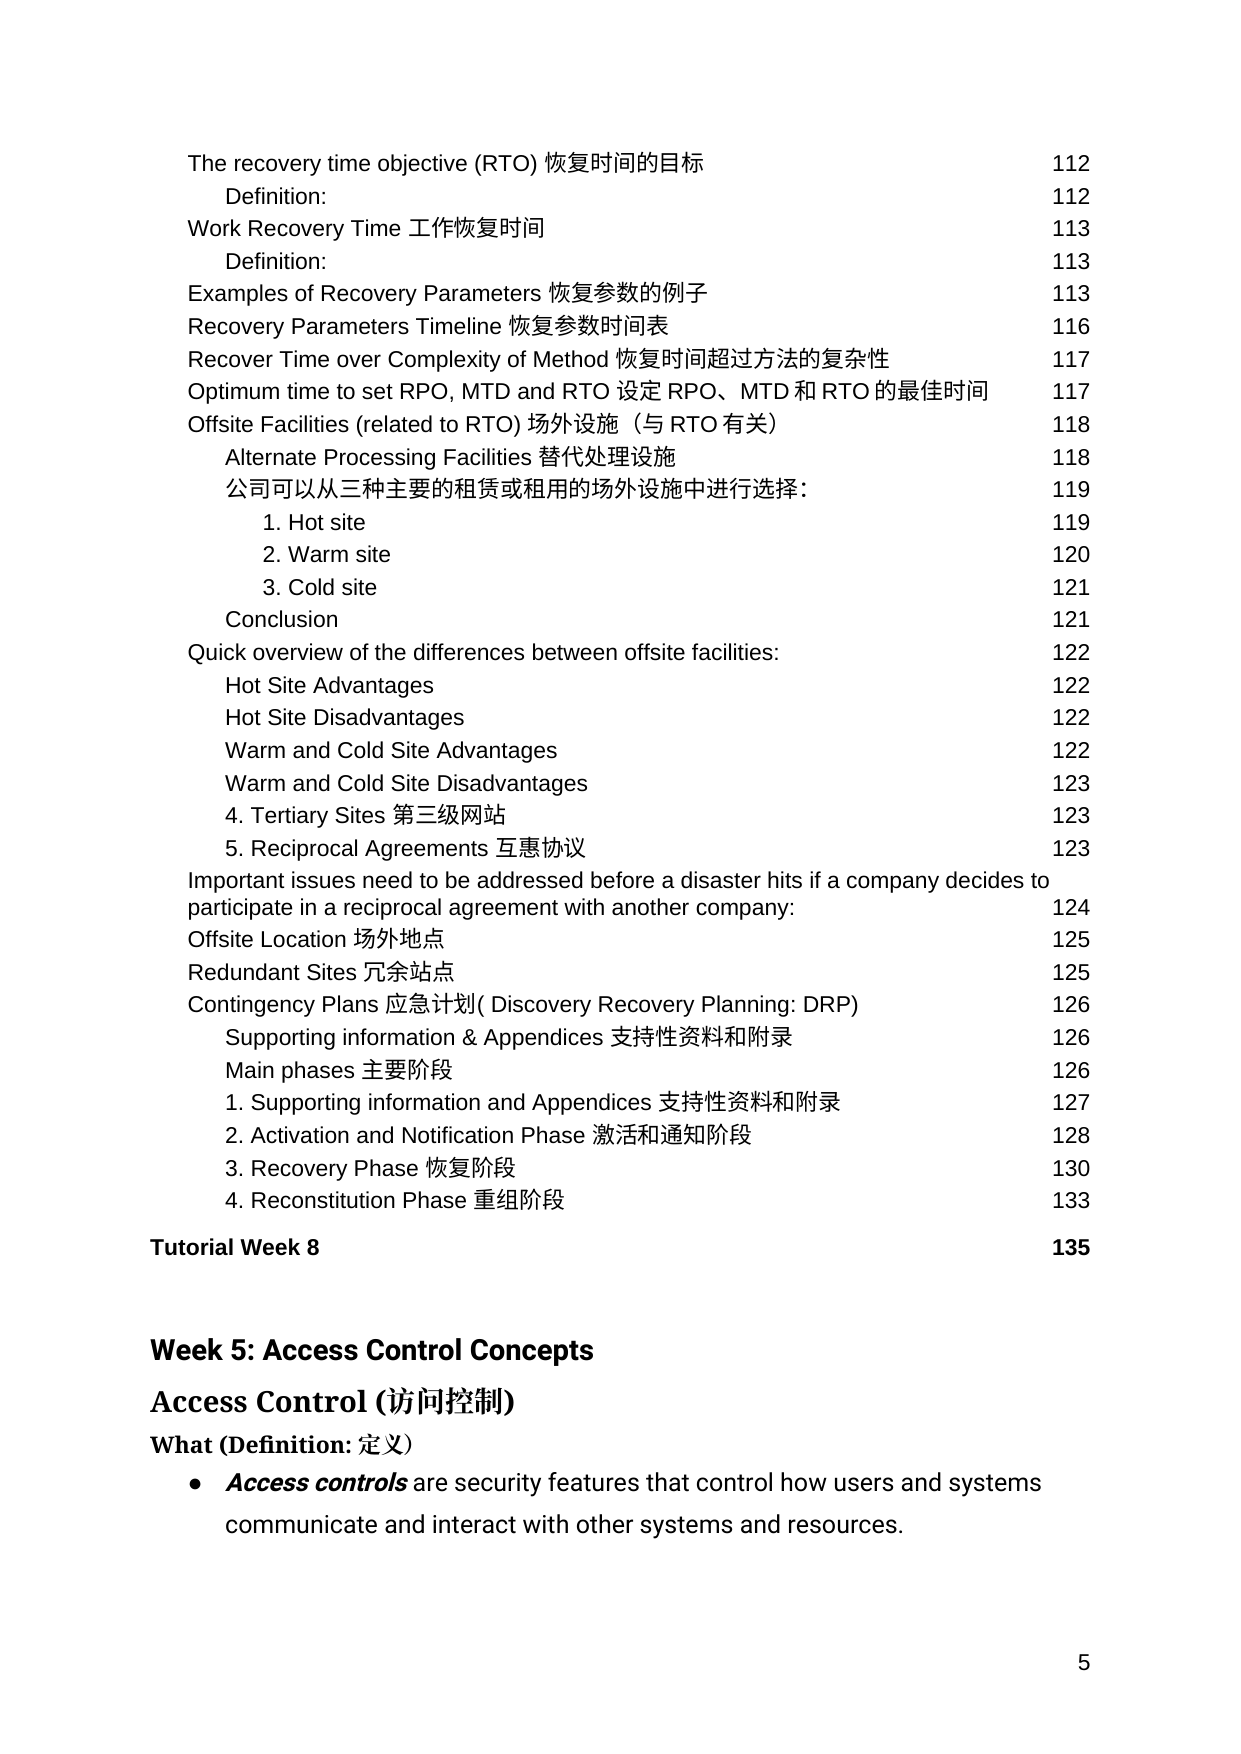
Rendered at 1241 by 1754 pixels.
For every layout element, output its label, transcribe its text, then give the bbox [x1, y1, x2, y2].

list Access controls are security features that control how users and systems communicate and interact with other systems and resources. [187, 1465, 1090, 1544]
subtitle What (Definition: 定义） [150, 1427, 1090, 1460]
subtitle Week 5: Access Control Concepts [150, 1329, 1090, 1372]
subtitle Access Control (访问控制) [150, 1378, 1090, 1421]
